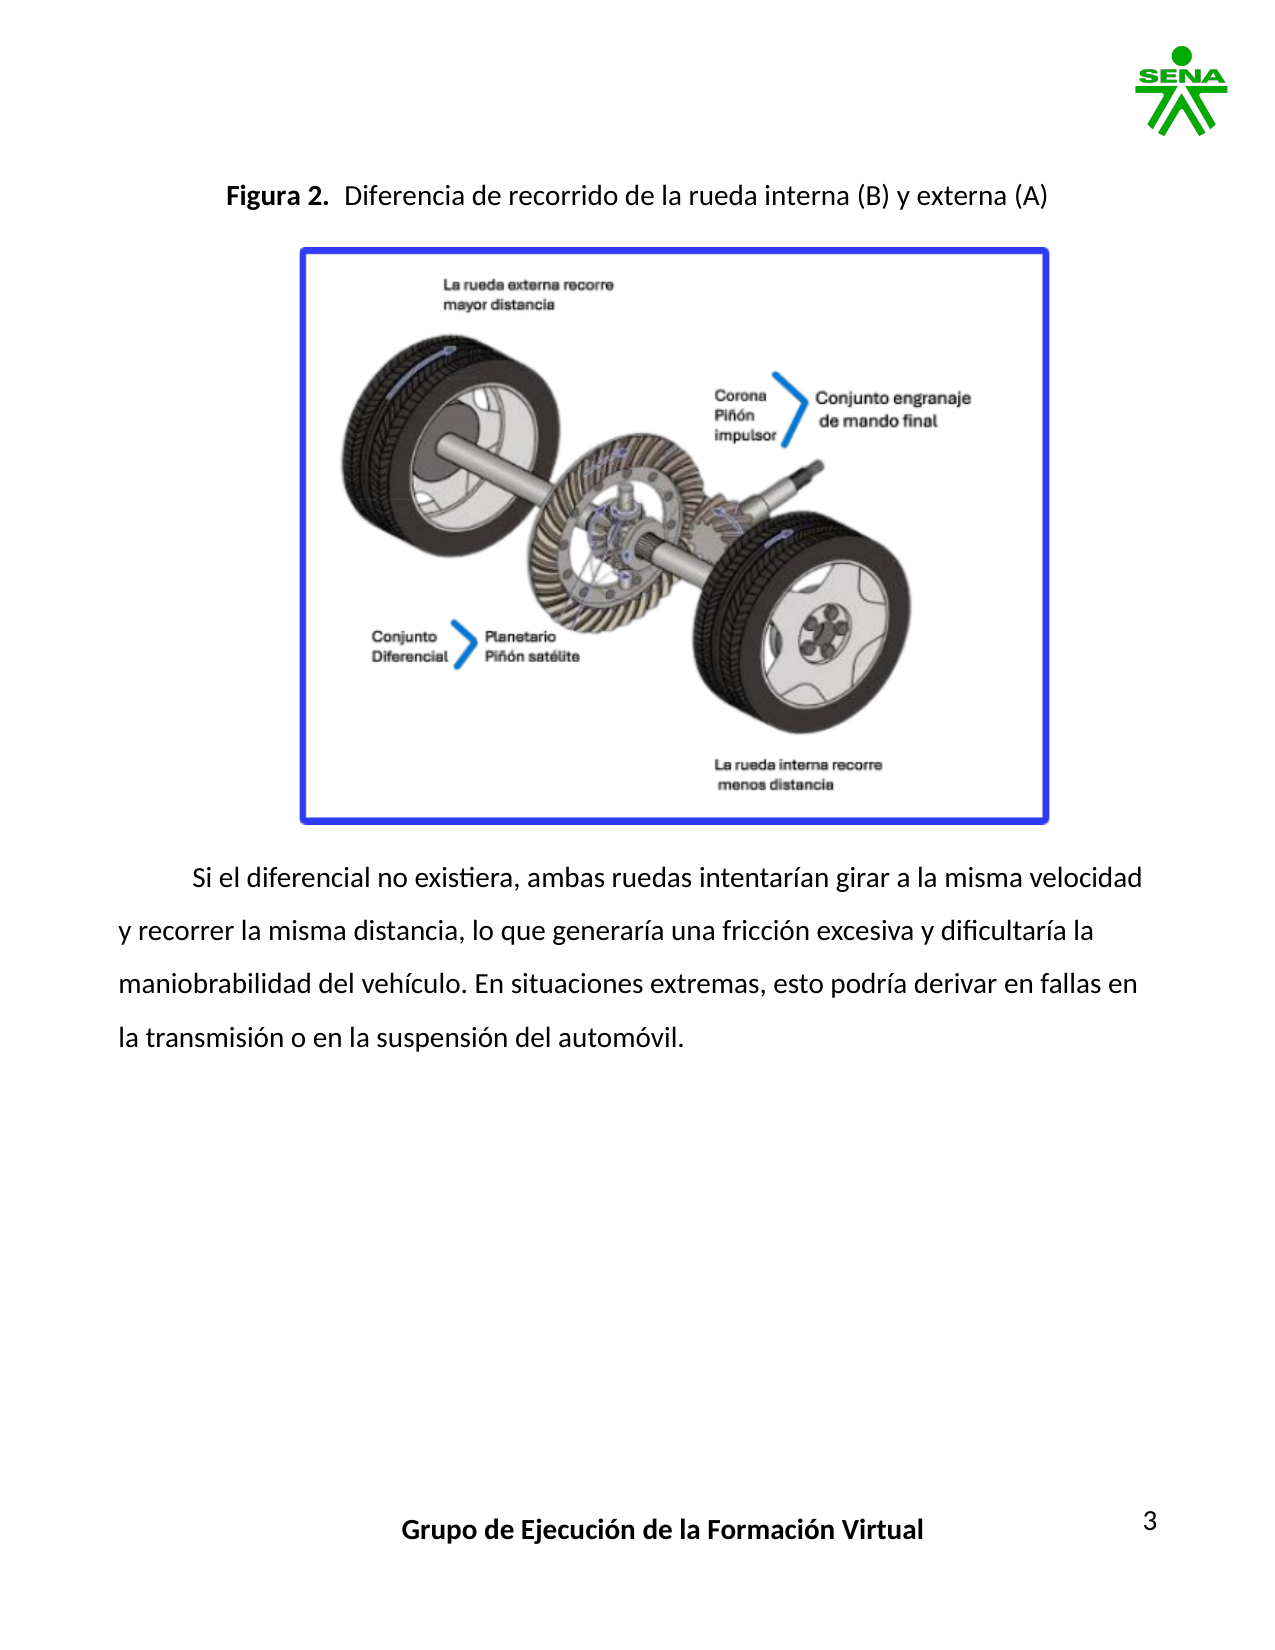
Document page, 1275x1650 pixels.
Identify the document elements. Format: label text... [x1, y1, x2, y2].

picture [1135, 46, 1228, 136]
picture [299, 247, 1050, 825]
text Diferencia de recorrido de la rueda interna (B) y externa (A) [118, 177, 1157, 213]
text Si el diferencial no existiera, ambas ruedas intentarían girar a la misma velocidad y recorrer la misma distancia, lo que generaría una fricción excesiva y dificultaría la maniobrabilidad del vehículo. En situaciones extremas, esto podría derivar en fallas en la transmisión o en la suspensión del automóvil. [118, 859, 1157, 1055]
